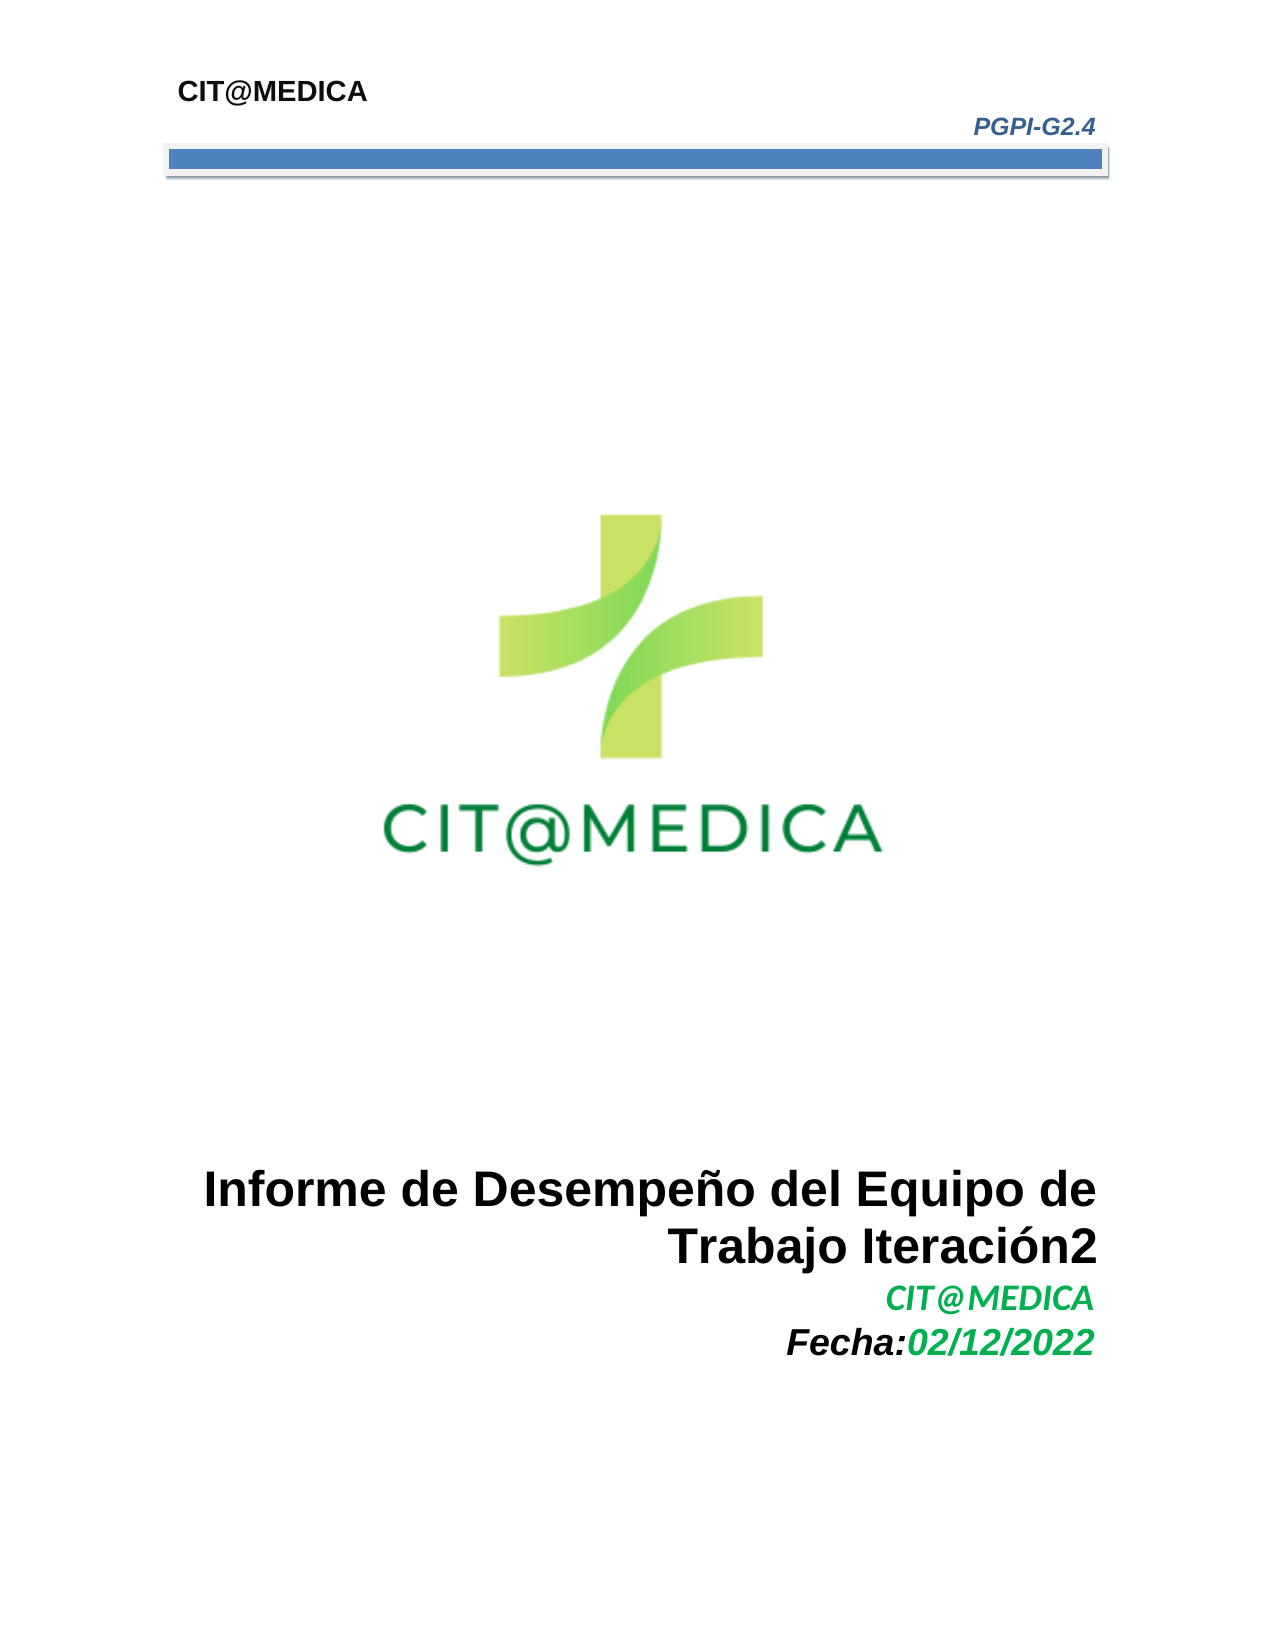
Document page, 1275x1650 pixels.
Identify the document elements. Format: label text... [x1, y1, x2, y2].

text CIT@MEDICA [177, 1274, 1098, 1320]
picture [177, 206, 1087, 1116]
text Informe de Desempeño del Equipo de Trabajo Iteración2 [177, 1159, 1098, 1274]
text Fecha:02/12/2022 [177, 1320, 1098, 1363]
